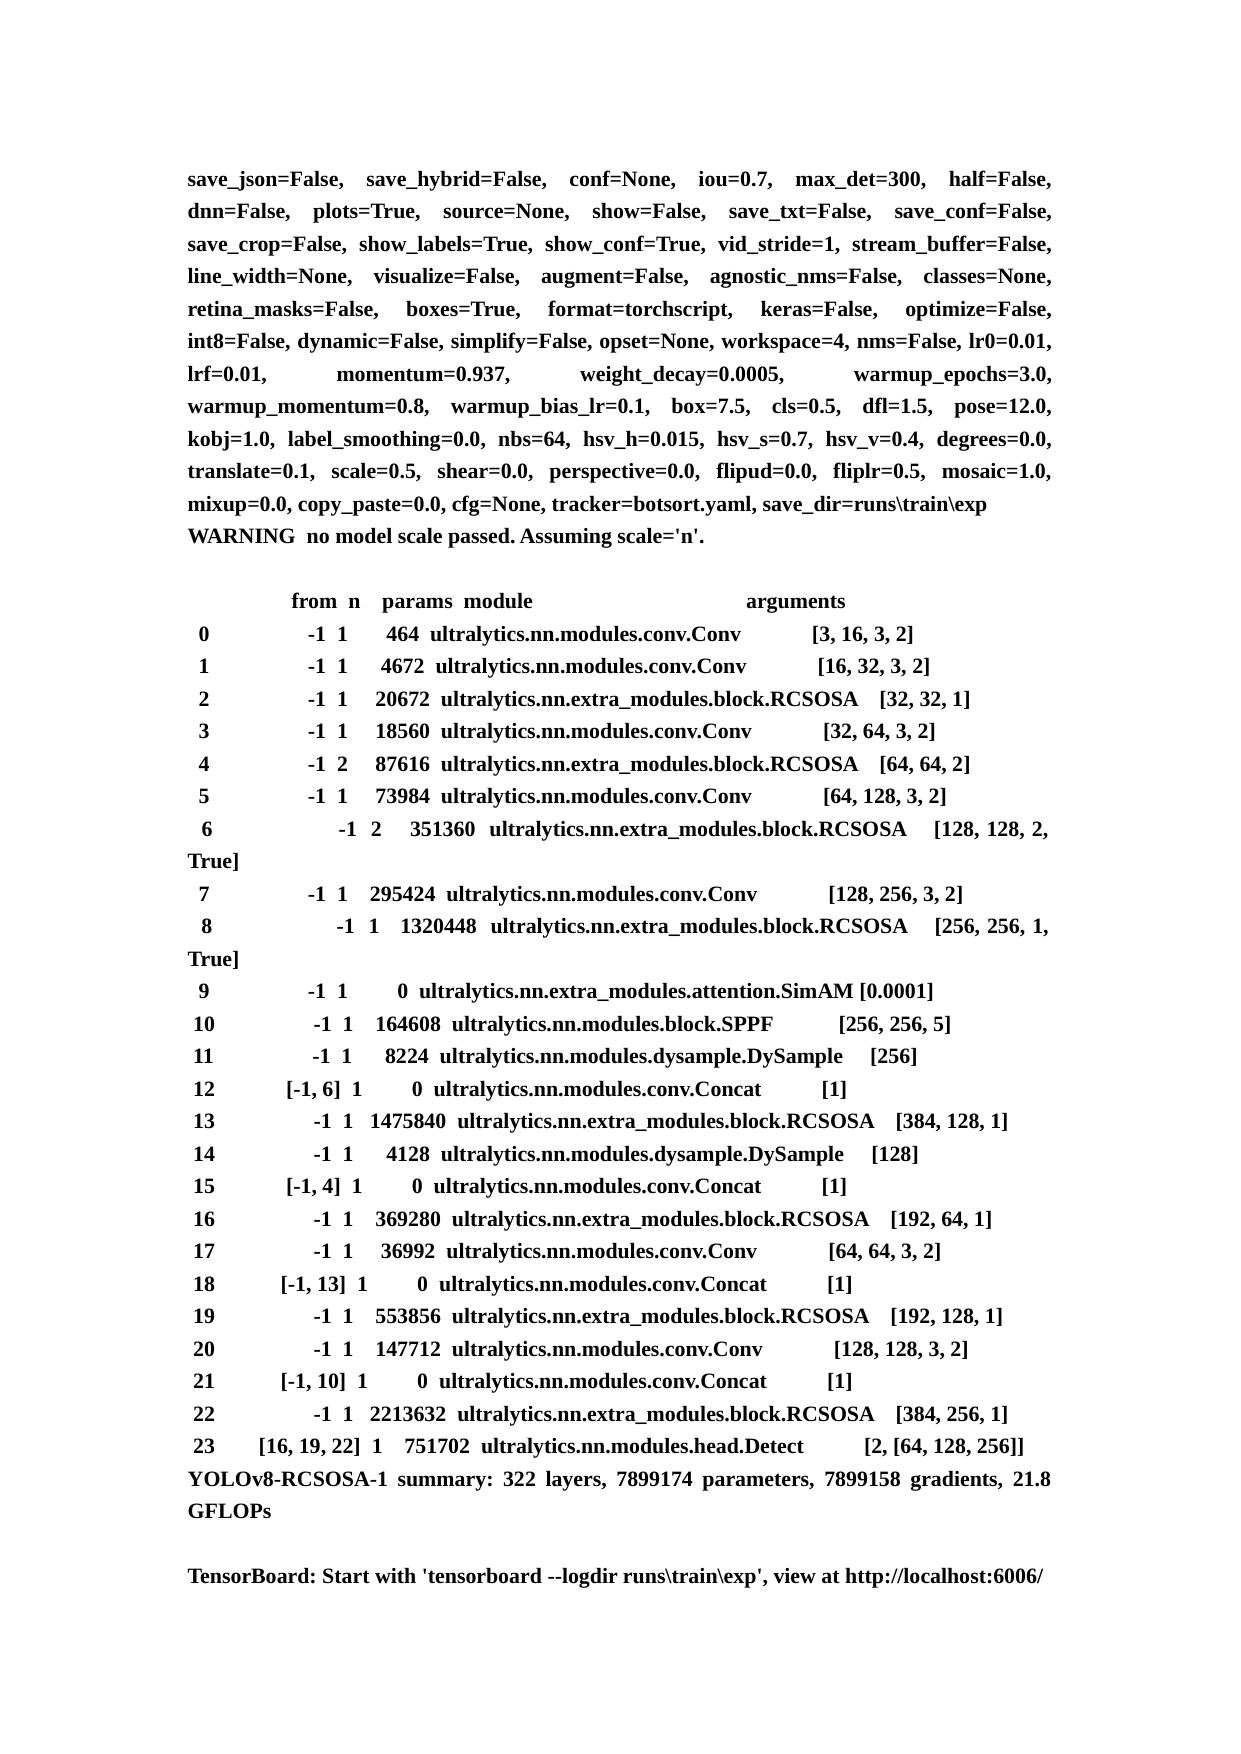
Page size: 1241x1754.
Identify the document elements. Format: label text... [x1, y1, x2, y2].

text 18 [-1, 13] 1 0 ultralytics.nn.modules.conv.Concat [1] [187, 1267, 1053, 1299]
text 12 [-1, 6] 1 0 ultralytics.nn.modules.conv.Concat [1] [187, 1072, 1053, 1104]
text 3 -1 1 18560 ultralytics.nn.modules.conv.Conv [32, 64, 3, 2] [187, 714, 1053, 747]
text from n params module arguments [187, 584, 1053, 617]
text 20 -1 1 147712 ultralytics.nn.modules.conv.Conv [128, 128, 3, 2] [187, 1332, 1053, 1364]
text 2 -1 1 20672 ultralytics.nn.extra_modules.block.RCSOSA [32, 32, 1] [187, 682, 1053, 714]
text 22 -1 1 2213632 ultralytics.nn.extra_modules.block.RCSOSA [384, 256, 1] [187, 1397, 1053, 1429]
text 14 -1 1 4128 ultralytics.nn.modules.dysample.DySample [128] [187, 1137, 1053, 1169]
text WARNING no model scale passed. Assuming scale='n'. [187, 519, 1053, 552]
text 17 -1 1 36992 ultralytics.nn.modules.conv.Conv [64, 64, 3, 2] [187, 1234, 1053, 1267]
text 23 [16, 19, 22] 1 751702 ultralytics.nn.modules.head.Detect [2, [64, 128, 256]] [187, 1429, 1053, 1462]
text 10 -1 1 164608 ultralytics.nn.modules.block.SPPF [256, 256, 5] [187, 1007, 1053, 1039]
text YOLOv8-RCSOSA-1 summary: 322 layers, 7899174 parameters, 7899158 gradients, 21.8 GFLOPs [187, 1462, 1053, 1527]
text 4 -1 2 87616 ultralytics.nn.extra_modules.block.RCSOSA [64, 64, 2] [187, 747, 1053, 779]
text 13 -1 1 1475840 ultralytics.nn.extra_modules.block.RCSOSA [384, 128, 1] [187, 1104, 1053, 1137]
text TensorBoard: Start with 'tensorboard --logdir runs\train\exp', view at http://localhost:6006/ [187, 1559, 1053, 1592]
text 0 -1 1 464 ultralytics.nn.modules.conv.Conv [3, 16, 3, 2] [187, 617, 1053, 649]
text 19 -1 1 553856 ultralytics.nn.extra_modules.block.RCSOSA [192, 128, 1] [187, 1299, 1053, 1332]
text 1 -1 1 4672 ultralytics.nn.modules.conv.Conv [16, 32, 3, 2] [187, 649, 1053, 682]
text 21 [-1, 10] 1 0 ultralytics.nn.modules.conv.Concat [1] [187, 1364, 1053, 1397]
text 5 -1 1 73984 ultralytics.nn.modules.conv.Conv [64, 128, 3, 2] [187, 779, 1053, 812]
text 9 -1 1 0 ultralytics.nn.extra_modules.attention.SimAM [0.0001] [187, 974, 1053, 1007]
text 11 -1 1 8224 ultralytics.nn.modules.dysample.DySample [256] [187, 1039, 1053, 1072]
text 15 [-1, 4] 1 0 ultralytics.nn.modules.conv.Concat [1] [187, 1169, 1053, 1202]
text 8 -1 1 1320448 ultralytics.nn.extra_modules.block.RCSOSA [256, 256, 1, True] [187, 909, 1053, 974]
text 7 -1 1 295424 ultralytics.nn.modules.conv.Conv [128, 256, 3, 2] [187, 877, 1053, 909]
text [187, 162, 1053, 519]
text 16 -1 1 369280 ultralytics.nn.extra_modules.block.RCSOSA [192, 64, 1] [187, 1202, 1053, 1234]
text 6 -1 2 351360 ultralytics.nn.extra_modules.block.RCSOSA [128, 128, 2, True] [187, 812, 1053, 877]
